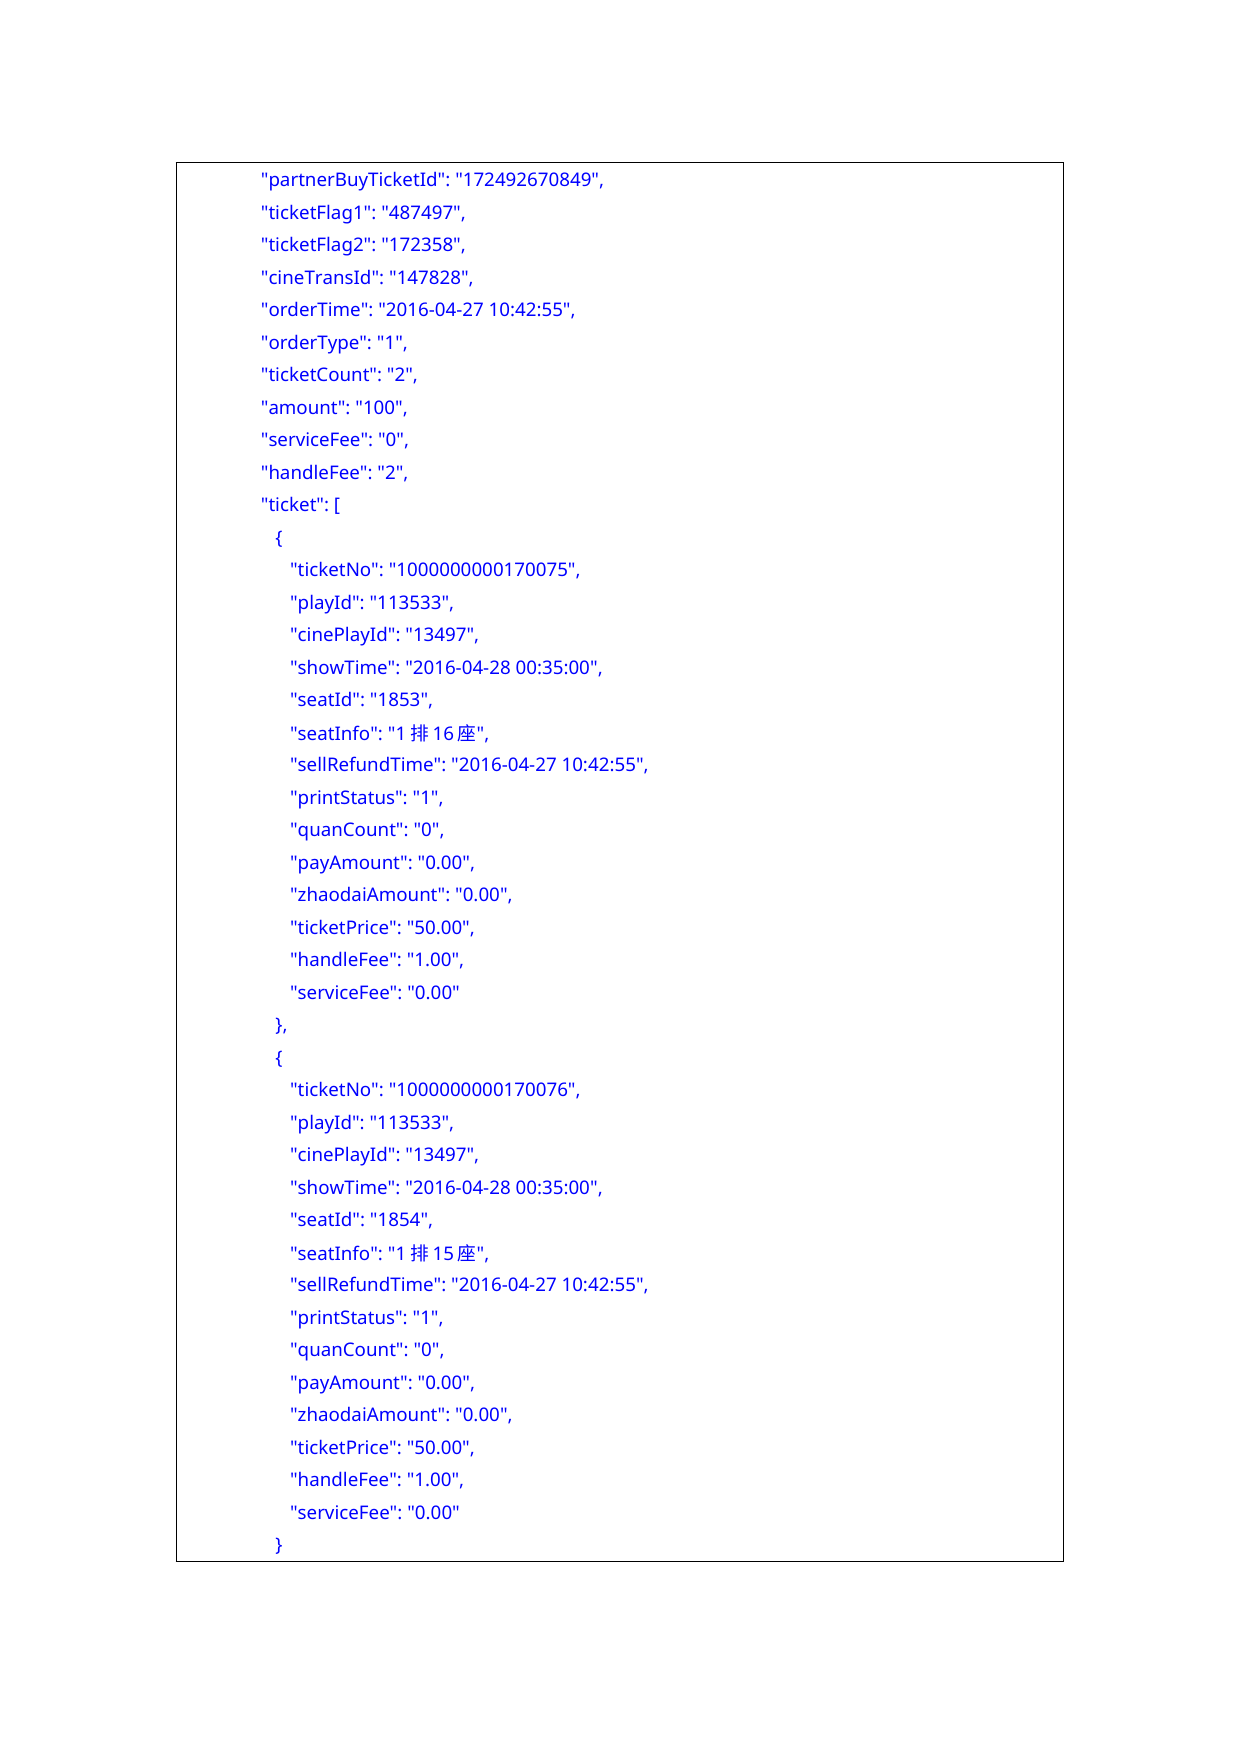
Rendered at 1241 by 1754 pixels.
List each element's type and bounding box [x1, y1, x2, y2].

table_header [177, 163, 1063, 1561]
